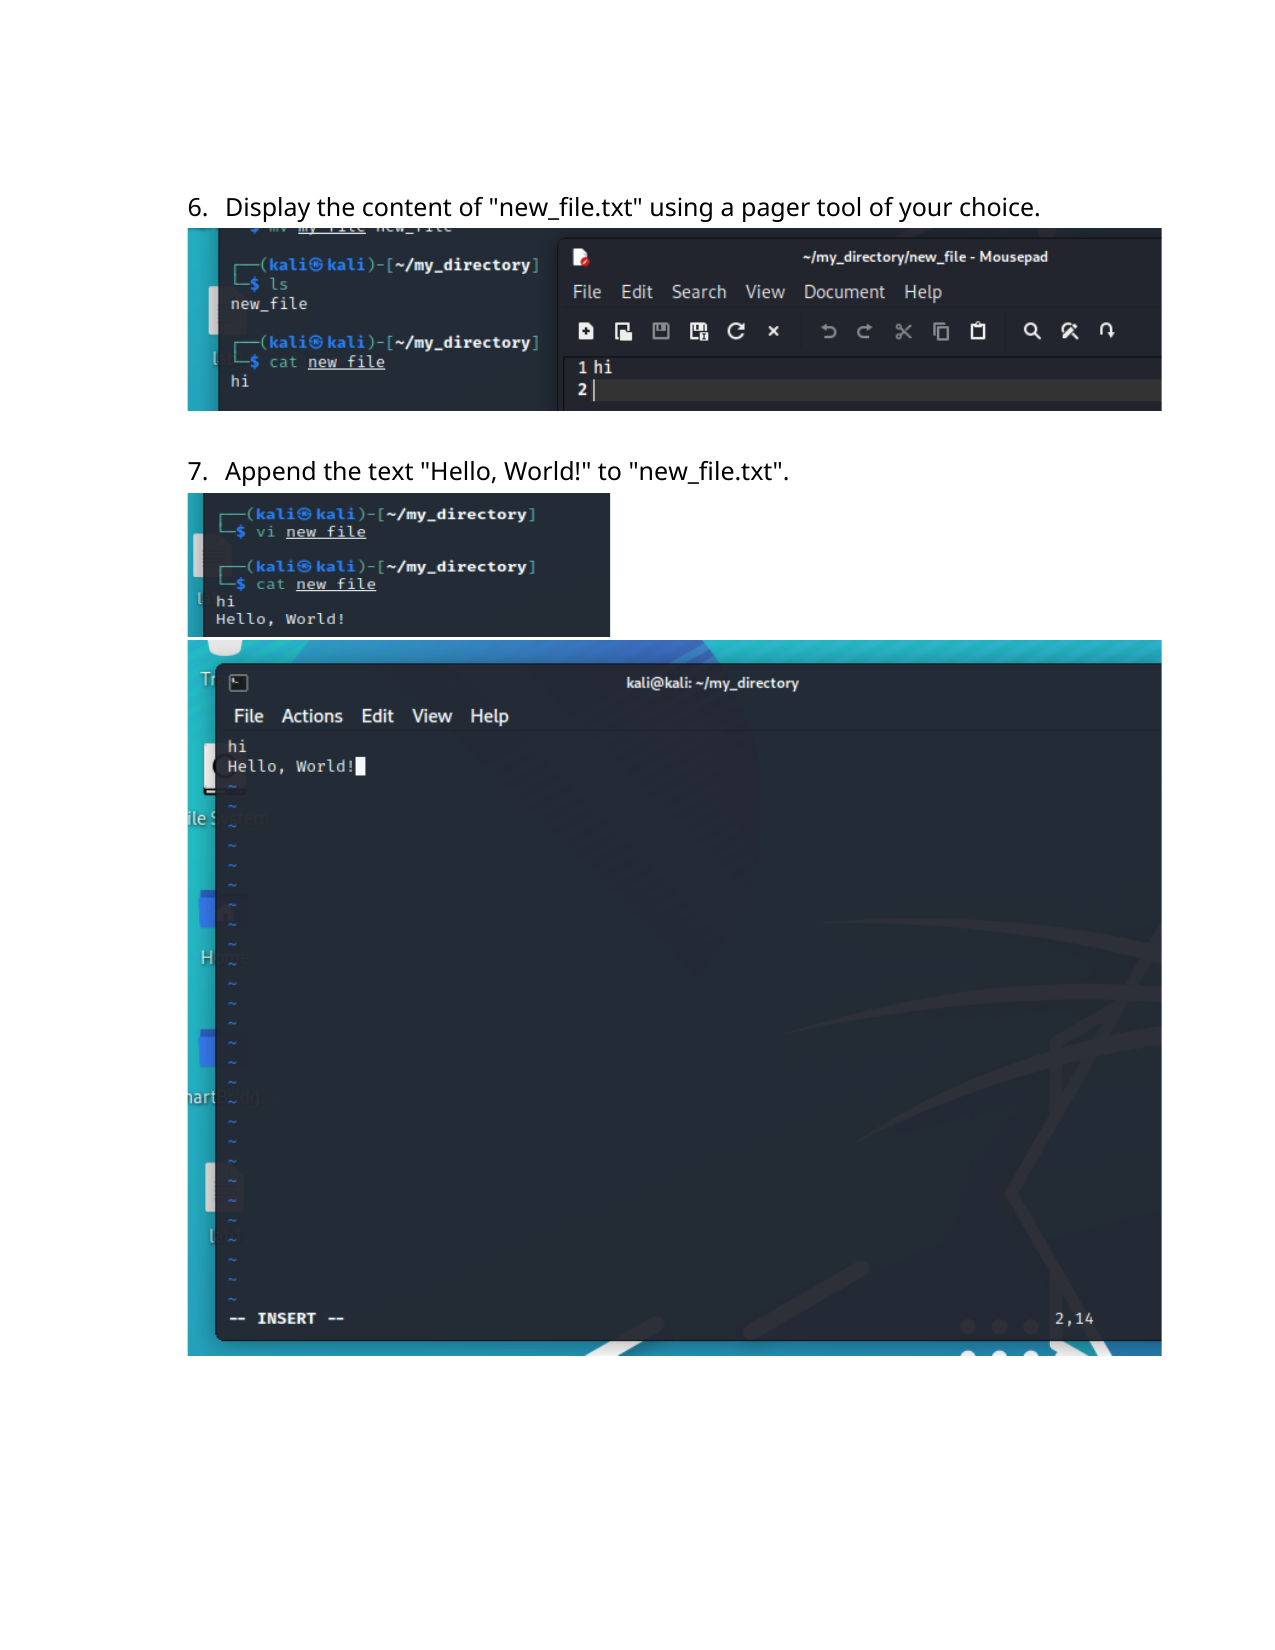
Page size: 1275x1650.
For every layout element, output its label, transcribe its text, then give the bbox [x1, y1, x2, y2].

picture [187, 640, 1162, 1356]
list Append the text "Hello, World!" to "new_file.txt". [187, 454, 1125, 488]
list Display the content of "new_file.txt" using a pager tool of your choice. [187, 189, 1125, 223]
picture [187, 493, 611, 637]
picture [187, 228, 1162, 411]
